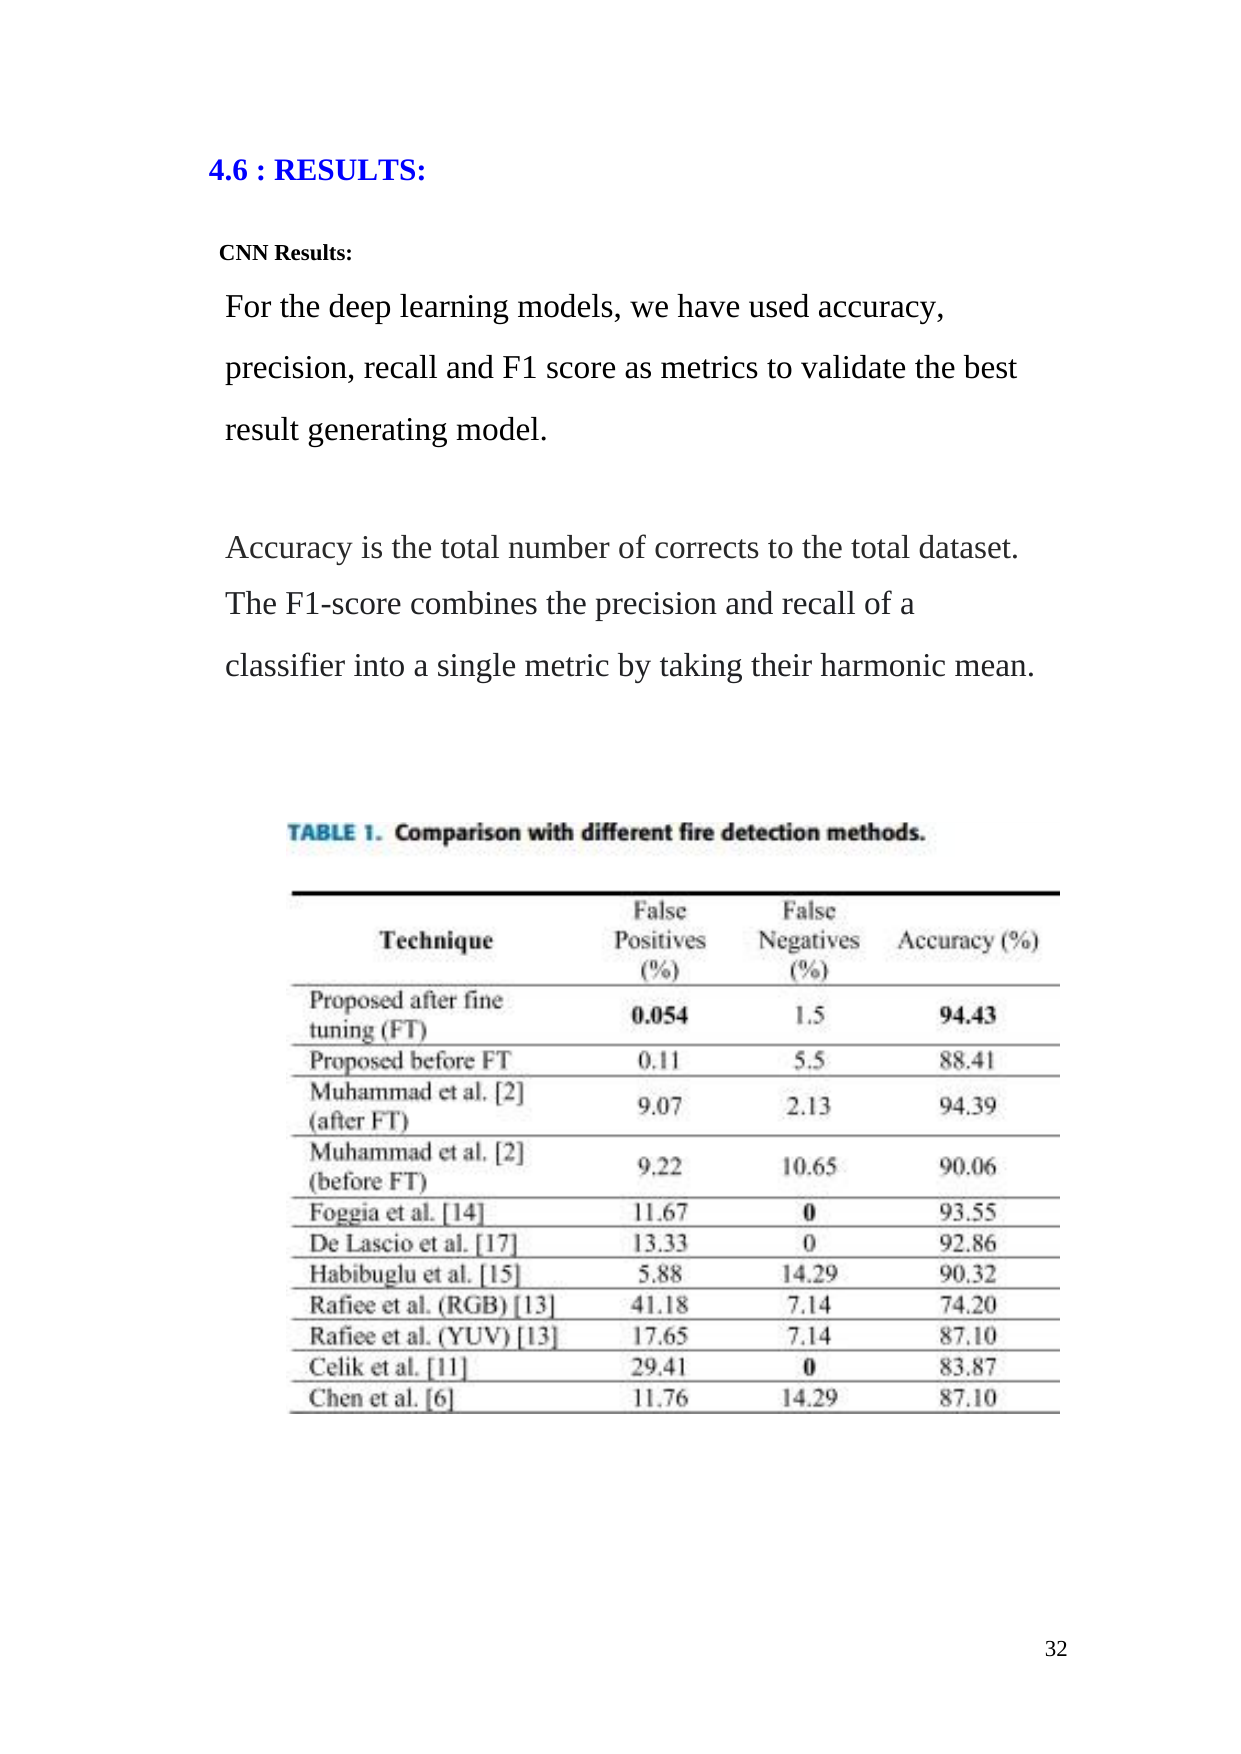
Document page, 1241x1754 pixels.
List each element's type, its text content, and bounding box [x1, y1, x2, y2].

text The F1-score combines the precision and recall of a classifier into a single metric by taking their harmonic mean. [225, 584, 1041, 683]
text Accuracy is the total number of corrects to the total dataset. [225, 528, 1067, 566]
picture [286, 822, 1060, 1414]
text CNN Results: [173, 239, 1067, 266]
subtitle 4.6 : RESULTS: [173, 151, 1053, 187]
text For the deep learning models, we have used accuracy, precision, recall and F1 score as metrics to validate the best result generating model. [225, 287, 1041, 447]
